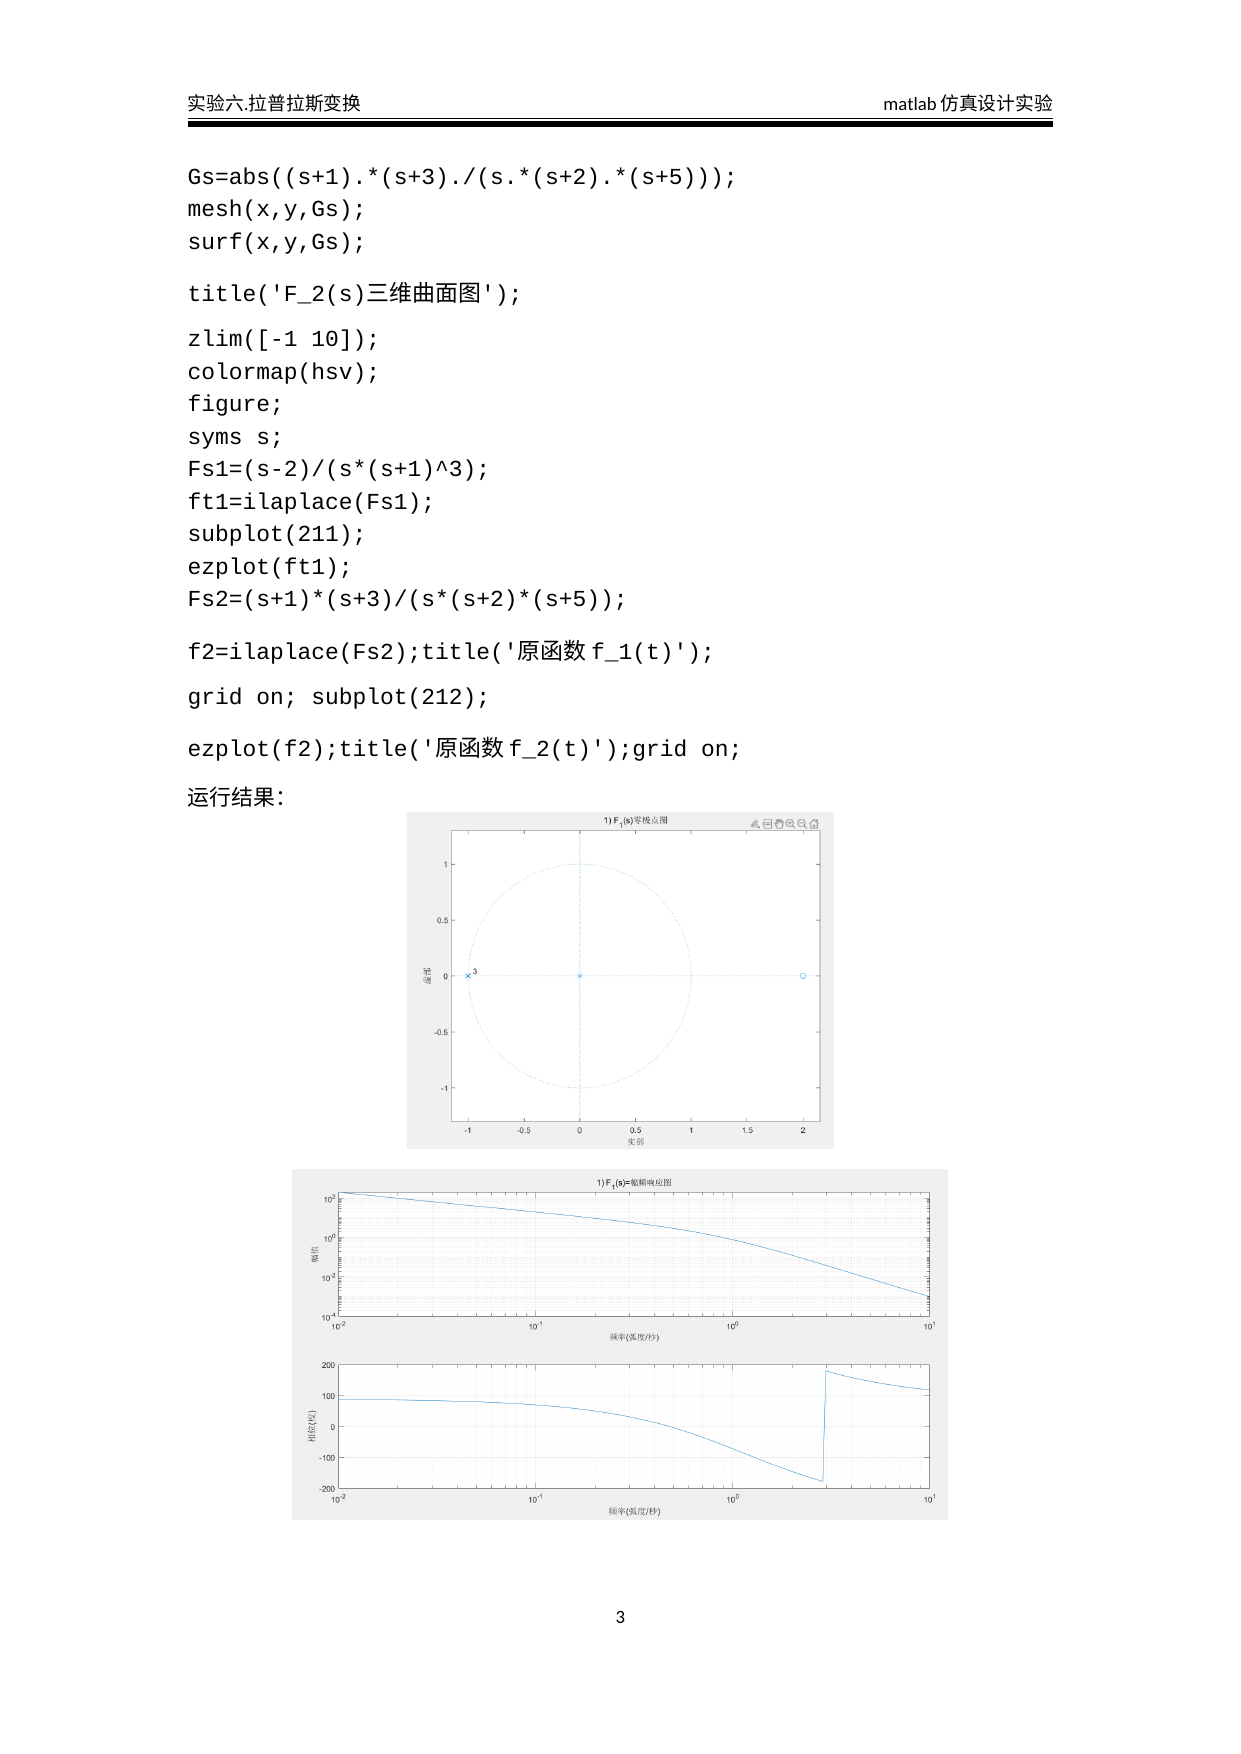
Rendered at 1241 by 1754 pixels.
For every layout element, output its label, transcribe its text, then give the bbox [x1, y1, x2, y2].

text colormap(hsv); [187, 357, 1053, 389]
text ezplot(f2);title('原函数f_2(t)');grid on; [187, 714, 1053, 779]
text zlim([-1 10]); [187, 324, 1053, 357]
text Fs2=(s+1)*(s+3)/(s*(s+2)*(s+5)); [187, 584, 1053, 617]
text 运行结果： [187, 779, 1053, 812]
text title('F_2(s)三维曲面图'); [187, 259, 1053, 324]
text mesh(x,y,Gs); [187, 194, 1053, 227]
picture [406, 812, 834, 1149]
picture [292, 1169, 949, 1520]
text ezplot(ft1); [187, 552, 1053, 584]
text f2=ilaplace(Fs2);title('原函数f_1(t)'); [187, 617, 1053, 682]
text syms s; [187, 422, 1053, 454]
text Gs=abs((s+1).*(s+3)./(s.*(s+2).*(s+5))); [187, 162, 1053, 194]
text grid on; subplot(212); [187, 682, 1053, 714]
text subplot(211); [187, 519, 1053, 552]
text figure; [187, 389, 1053, 422]
text Fs1=(s-2)/(s*(s+1)^3); [187, 454, 1053, 487]
text surf(x,y,Gs); [187, 227, 1053, 259]
text ft1=ilaplace(Fs1); [187, 487, 1053, 519]
